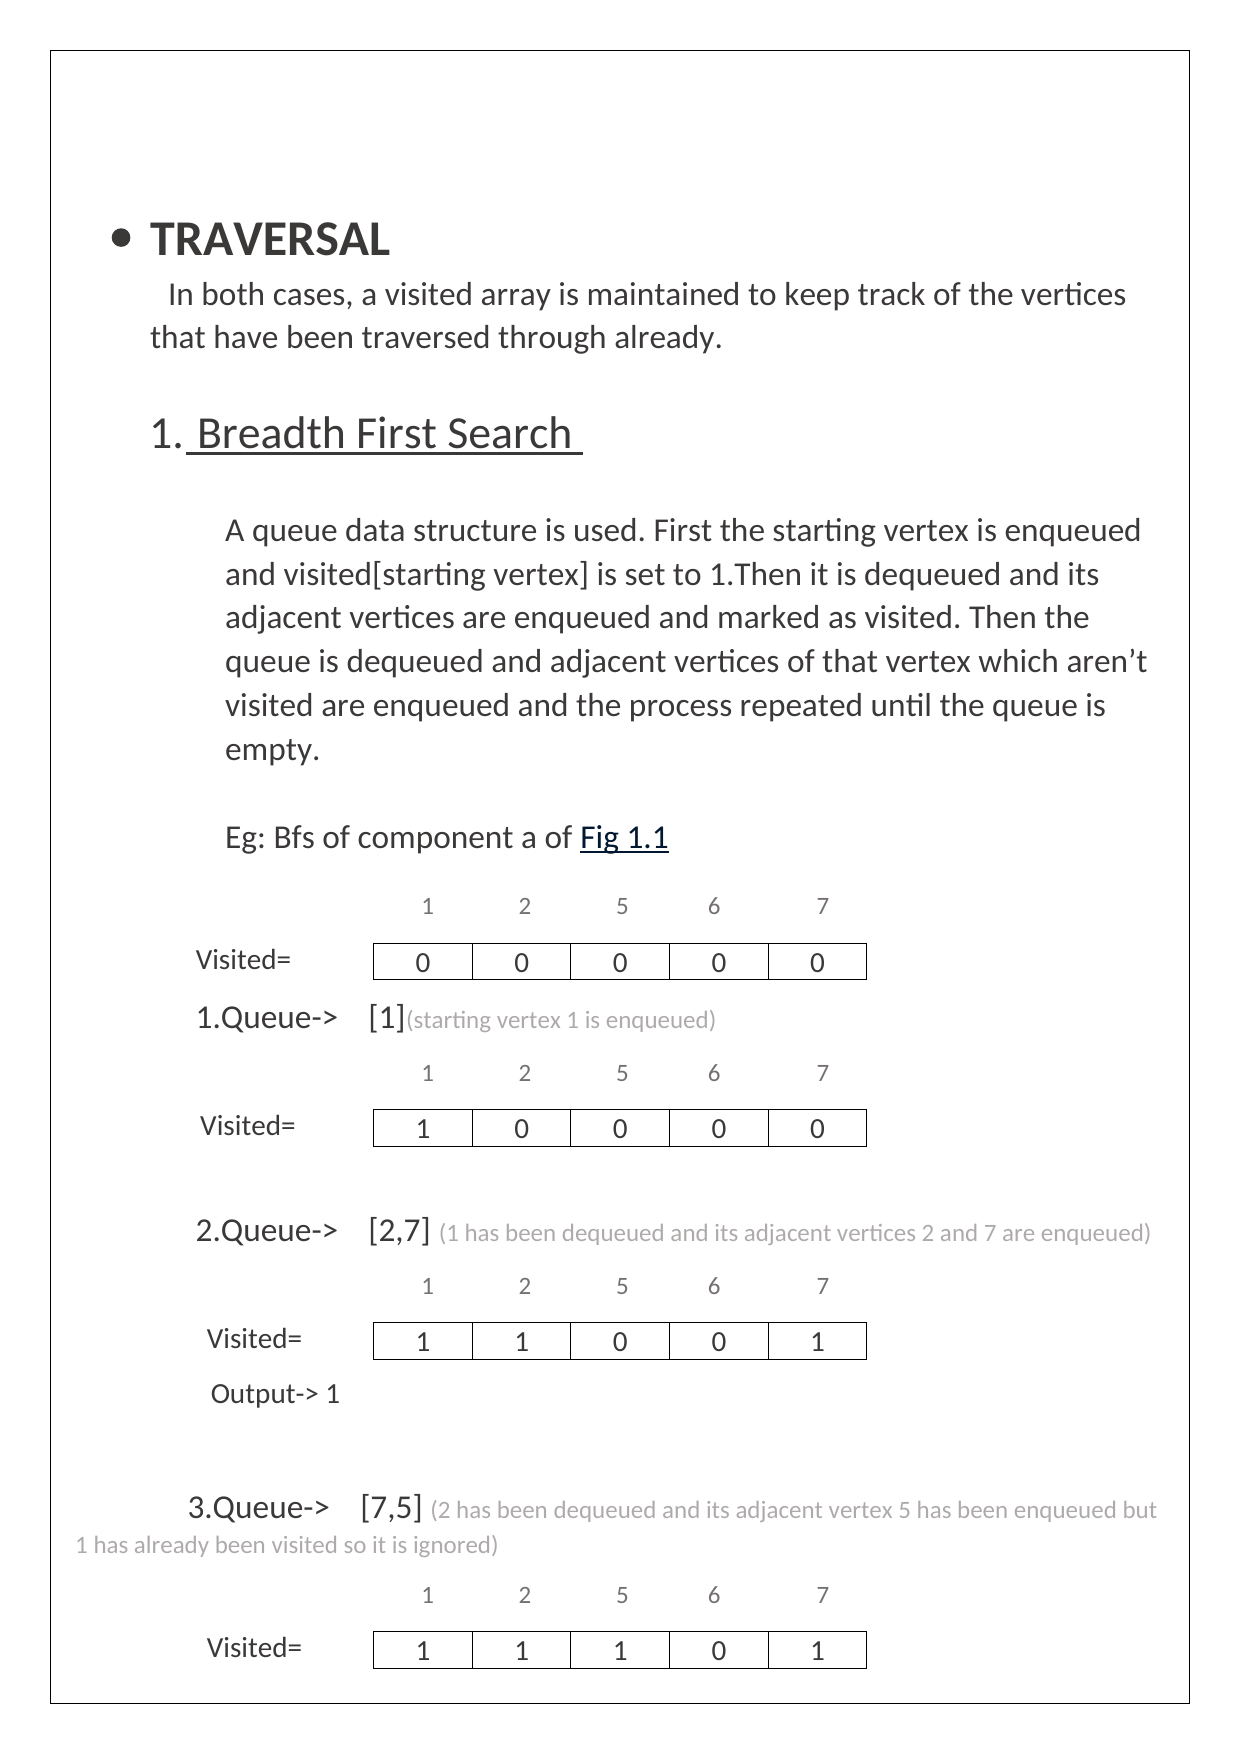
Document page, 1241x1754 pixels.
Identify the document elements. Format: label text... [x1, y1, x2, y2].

table_header 0 [670, 944, 768, 979]
table_header 0 [670, 1323, 768, 1359]
table_header 0 [670, 1632, 768, 1668]
table_header 1 [571, 1632, 669, 1668]
text Output-> 1 [75, 1376, 1165, 1411]
table_header 1 [473, 1323, 570, 1359]
text Visited= [75, 941, 1165, 977]
text Visited= [75, 1321, 1165, 1356]
text 3.Queue-> [7,5] (2 has been dequeued and its adjacent vertex 5 has been enqueued but 1 has already been visited so it is ignored) [75, 1486, 1165, 1560]
table_header 0 [374, 944, 472, 979]
table_header 1 [374, 1632, 472, 1668]
list TRAVERSAL [112, 207, 1165, 268]
table_header 0 [769, 944, 866, 979]
text Visited= [75, 1629, 1165, 1665]
table_header 0 [571, 944, 669, 979]
table_header 1 [769, 1323, 866, 1359]
list 1 2 5 6 7 [225, 1579, 1165, 1609]
list 1 2 5 6 7 [225, 891, 1165, 921]
table_header 0 [473, 944, 570, 979]
table_header 1 [374, 1323, 472, 1359]
list Breadth First Search [149, 404, 1165, 460]
table_header 1 [374, 1110, 472, 1146]
list 1 2 5 6 7 [225, 1270, 1165, 1301]
text 2.Queue-> [2,7] (1 has been dequeued and its adjacent vertices 2 and 7 are enqueued) [75, 1209, 1165, 1250]
list Eg: Bfs of component a of Fig 1.1 [225, 816, 1165, 857]
list 1 2 5 6 7 [225, 1057, 1165, 1088]
list In both cases, a visited array is maintained to keep track of the vertices that have been traversed through already. [150, 272, 1165, 357]
table_header 0 [473, 1110, 570, 1146]
text 1.Queue-> [1](starting vertex 1 is enqueued) [75, 996, 1165, 1037]
table_header 0 [571, 1323, 669, 1359]
list A queue data structure is used. First the starting vertex is enqueued and visited[starting vertex] is set to 1.Then it is dequeued and its adjacent vertices are enqueued and marked as visited. Then the queue is dequeued and adjacent vertices of that vertex which aren’t visited are enqueued and the process repeated until the queue is empty. [225, 509, 1165, 769]
text Visited= [75, 1107, 1165, 1143]
table_header 0 [571, 1110, 669, 1146]
table_header 0 [769, 1110, 866, 1146]
table_header 0 [670, 1110, 768, 1146]
table_header 1 [769, 1632, 866, 1668]
table_header 1 [473, 1632, 570, 1668]
